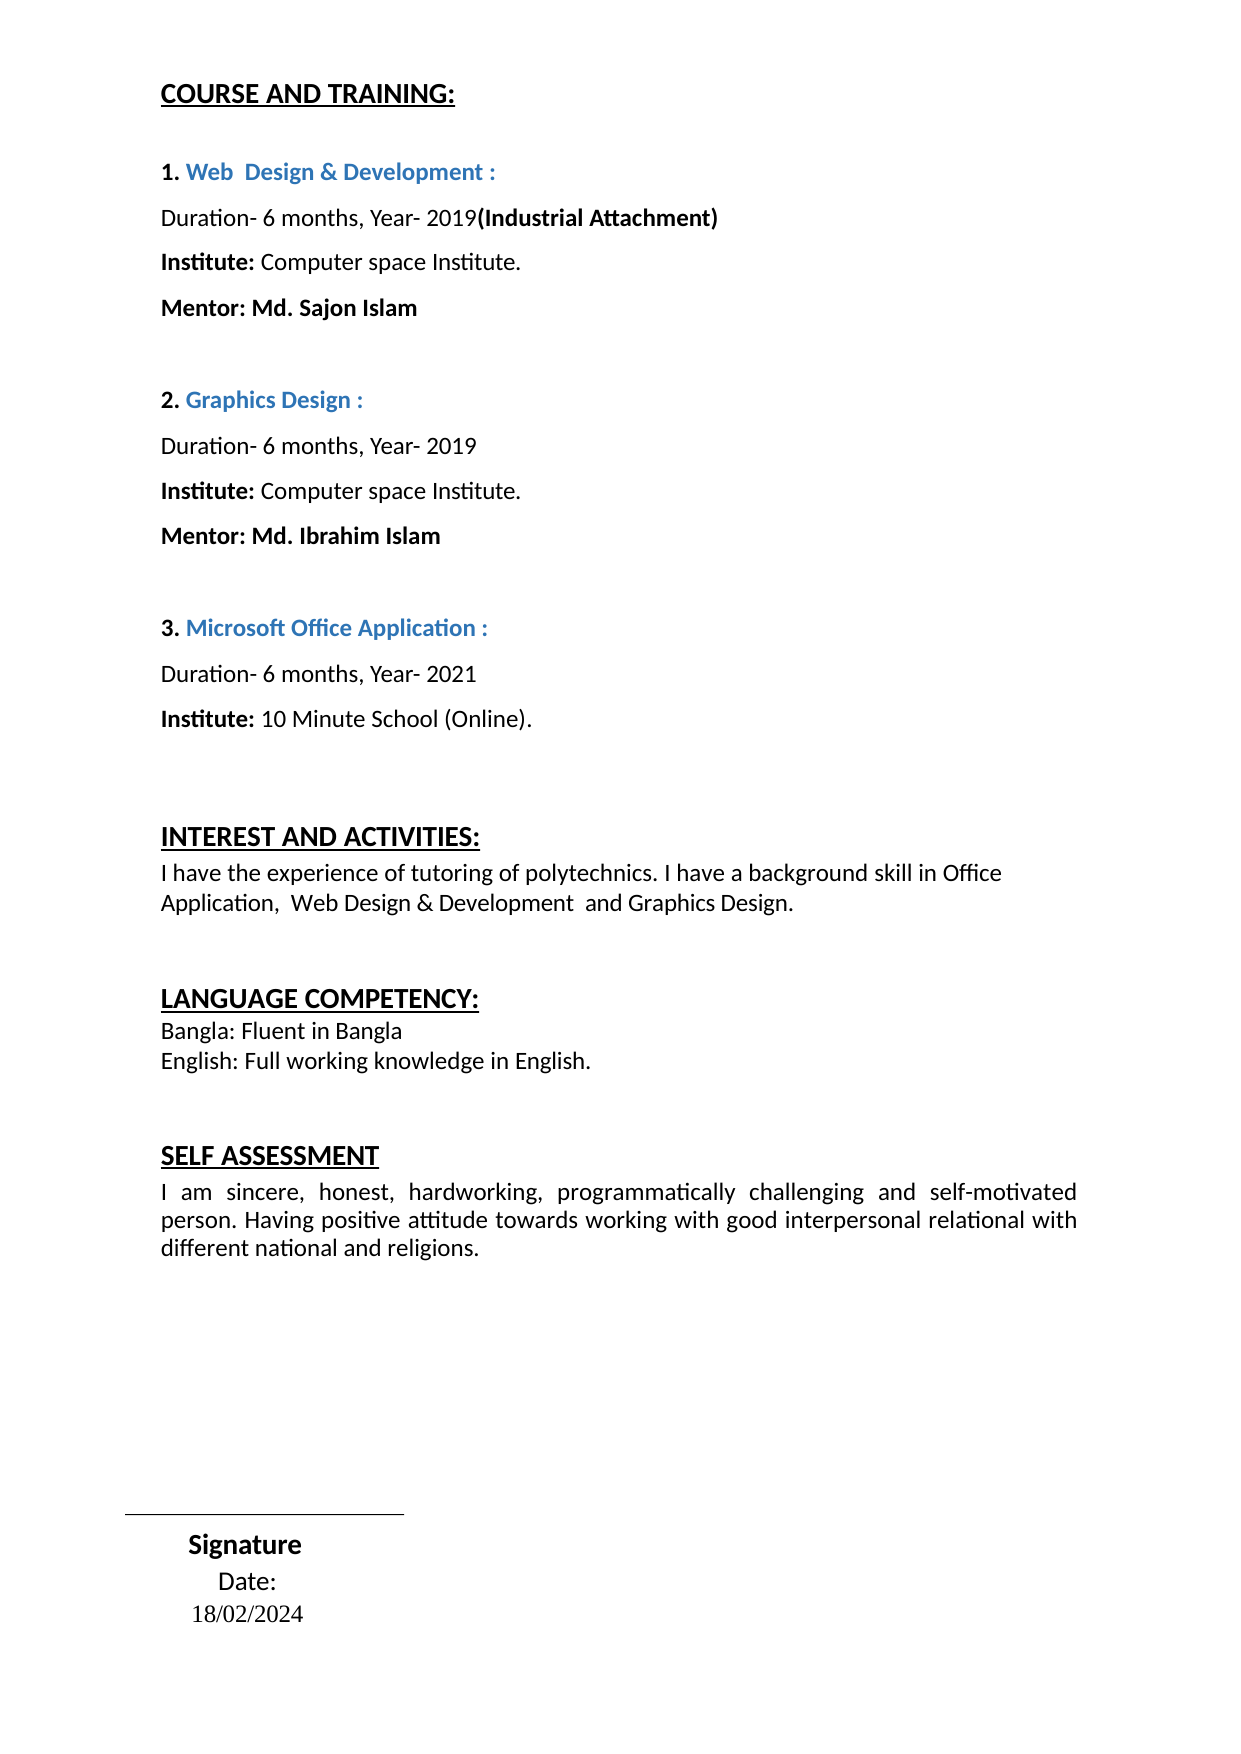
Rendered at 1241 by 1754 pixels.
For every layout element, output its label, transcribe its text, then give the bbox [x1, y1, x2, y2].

subtitle LANGUAGE COMPETENCY: [161, 980, 1090, 1016]
text Duration- 6 months, Year- 2019 [161, 431, 1090, 460]
text Mentor: Md. Ibrahim Islam [161, 521, 1090, 551]
subtitle SELF ASSESSMENT [161, 1137, 1090, 1173]
subtitle COURSE AND TRAINING: [161, 75, 1090, 111]
text 3. Microsoft Office Application : [161, 613, 1090, 643]
text Duration- 6 months, Year- 2021 [161, 659, 1090, 689]
text Duration- 6 months, Year- 2019(Industrial Attachment) [161, 203, 1090, 232]
text 2. Graphics Design : [161, 385, 1090, 414]
text Mentor: Md. Sajon Islam [161, 293, 1090, 322]
text Signature [150, 1526, 1090, 1562]
text I have the experience of tutoring of polytechnics. I have a background skill in Office Application, Web Design & Development and Graphics Design. [161, 857, 1090, 918]
text Bangla: Fluent in Bangla [161, 1016, 1090, 1046]
text Institute: Computer space Institute. [161, 477, 1090, 504]
text I am sincere, honest, hardworking, programmatically challenging and self-motivated person. Having positive attitude towards working with good interpersonal relational with different national and religions. [161, 1178, 1078, 1263]
text English: Full working knowledge in English. [161, 1046, 1090, 1076]
text 1. Web Design & Development : [161, 157, 1090, 186]
subtitle INTEREST AND ACTIVITIES: [161, 818, 1090, 854]
text Institute: Computer space Institute. [161, 249, 1090, 276]
text Date: 18/02/2024 [159, 1564, 336, 1629]
text Institute: 10 Minute School (Online). [161, 705, 1090, 733]
